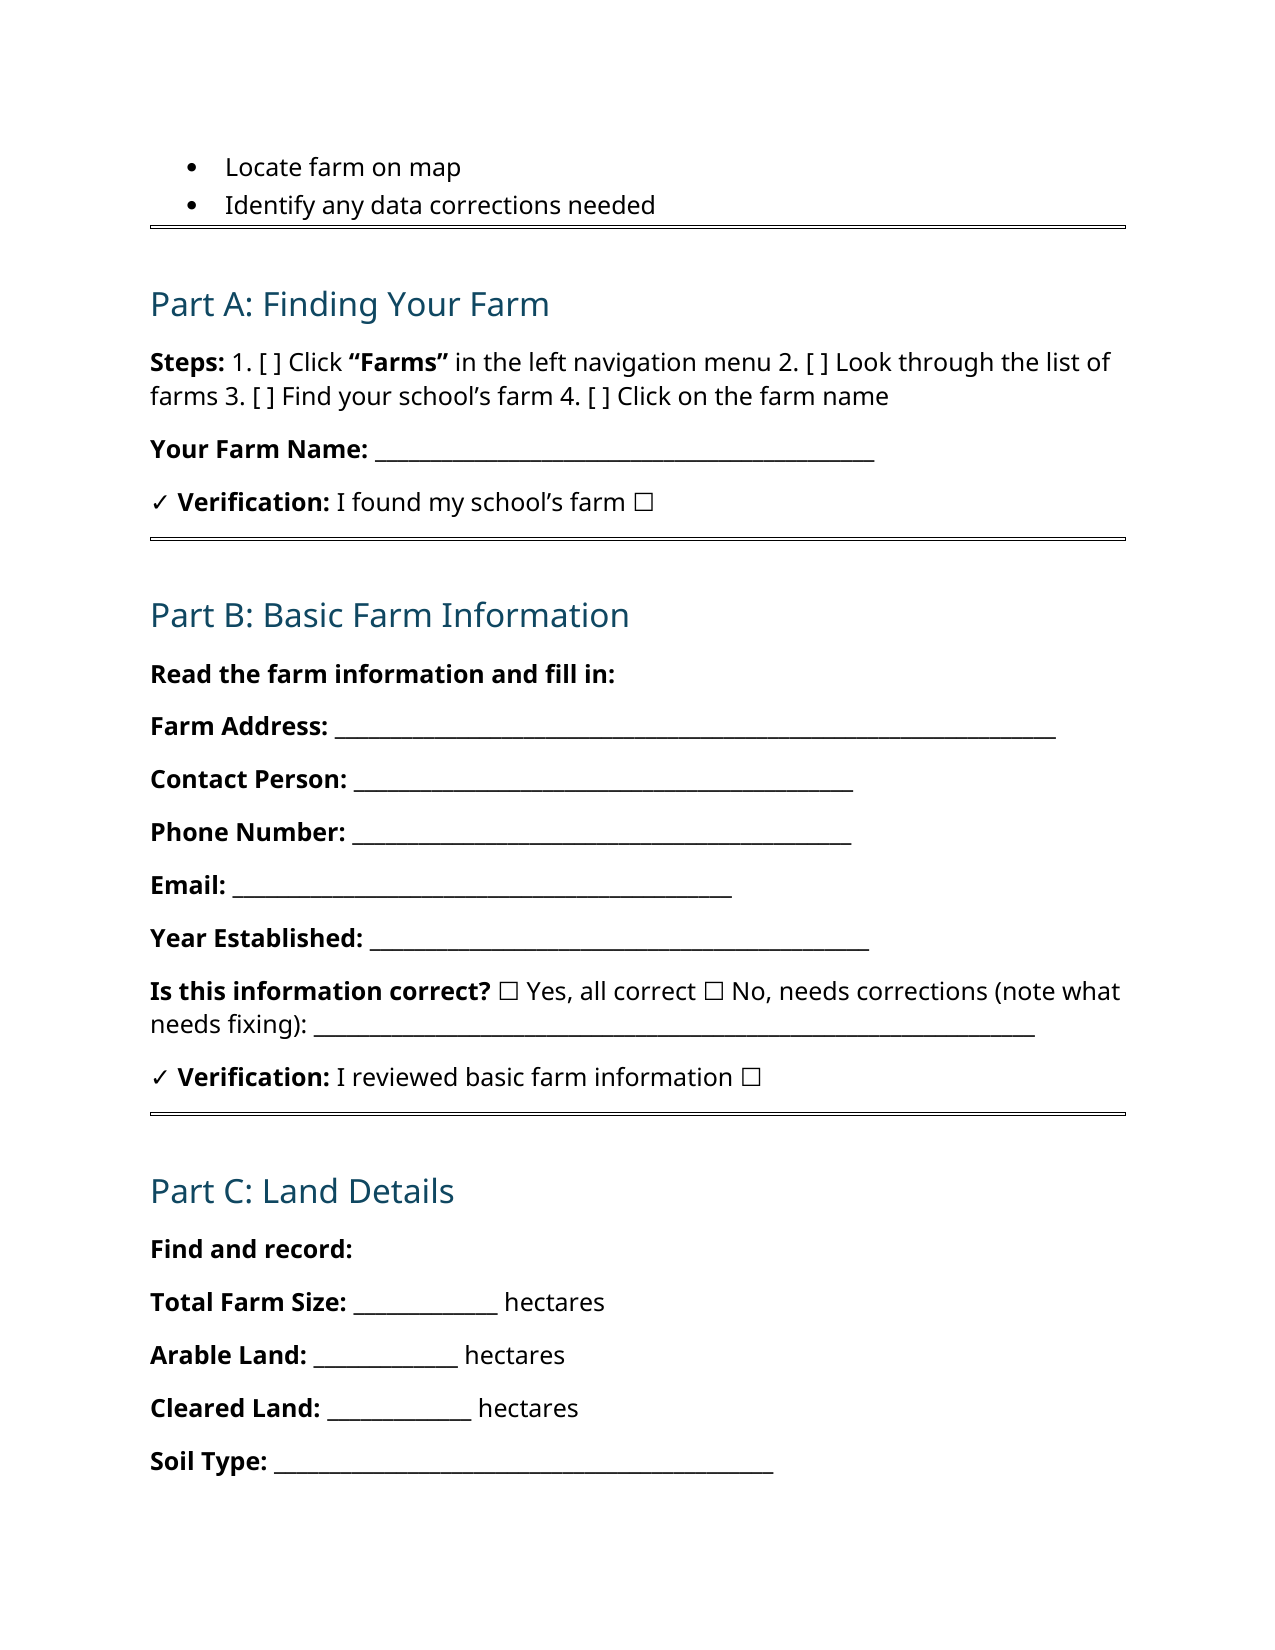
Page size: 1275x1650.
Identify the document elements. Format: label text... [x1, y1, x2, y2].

text Steps: 1. [ ] Click “Farms” in the left navigation menu 2. [ ] Look through the list of farms 3. [ ] Find your school’s farm 4. [ ] Click on the farm name [150, 345, 1125, 413]
list Locate farm on map [187, 150, 1125, 184]
text Arable Land: _____________ hectares [150, 1337, 1125, 1372]
text Phone Number: _____________________________________________ [150, 815, 1125, 849]
text Find and record: [150, 1232, 1125, 1266]
text Soil Type: _____________________________________________ [150, 1443, 1125, 1477]
text Year Established: _____________________________________________ [150, 920, 1125, 954]
text Email: _____________________________________________ [150, 867, 1125, 902]
text Cleared Land: _____________ hectares [150, 1390, 1125, 1424]
text Total Farm Size: _____________ hectares [150, 1285, 1125, 1319]
text Contact Person: _____________________________________________ [150, 762, 1125, 796]
text Farm Address: _________________________________________________________________ [150, 709, 1125, 743]
subtitle Part B: Basic Farm Information [150, 592, 1125, 637]
text Your Farm Name: _____________________________________________ [150, 432, 1125, 466]
text Is this information correct? ☐ Yes, all correct ☐ No, needs corrections (note what needs fixing): _________________________________________________________________ [150, 973, 1125, 1041]
subtitle Part C: Land Details [150, 1168, 1125, 1213]
subtitle Part A: Finding Your Farm [150, 281, 1125, 326]
text ✓ Verification: I reviewed basic farm information ☐ [150, 1060, 1125, 1094]
text Read the farm information and fill in: [150, 656, 1125, 690]
list Identify any data corrections needed [187, 188, 1125, 222]
text ✓ Verification: I found my school’s farm ☐ [150, 484, 1125, 518]
